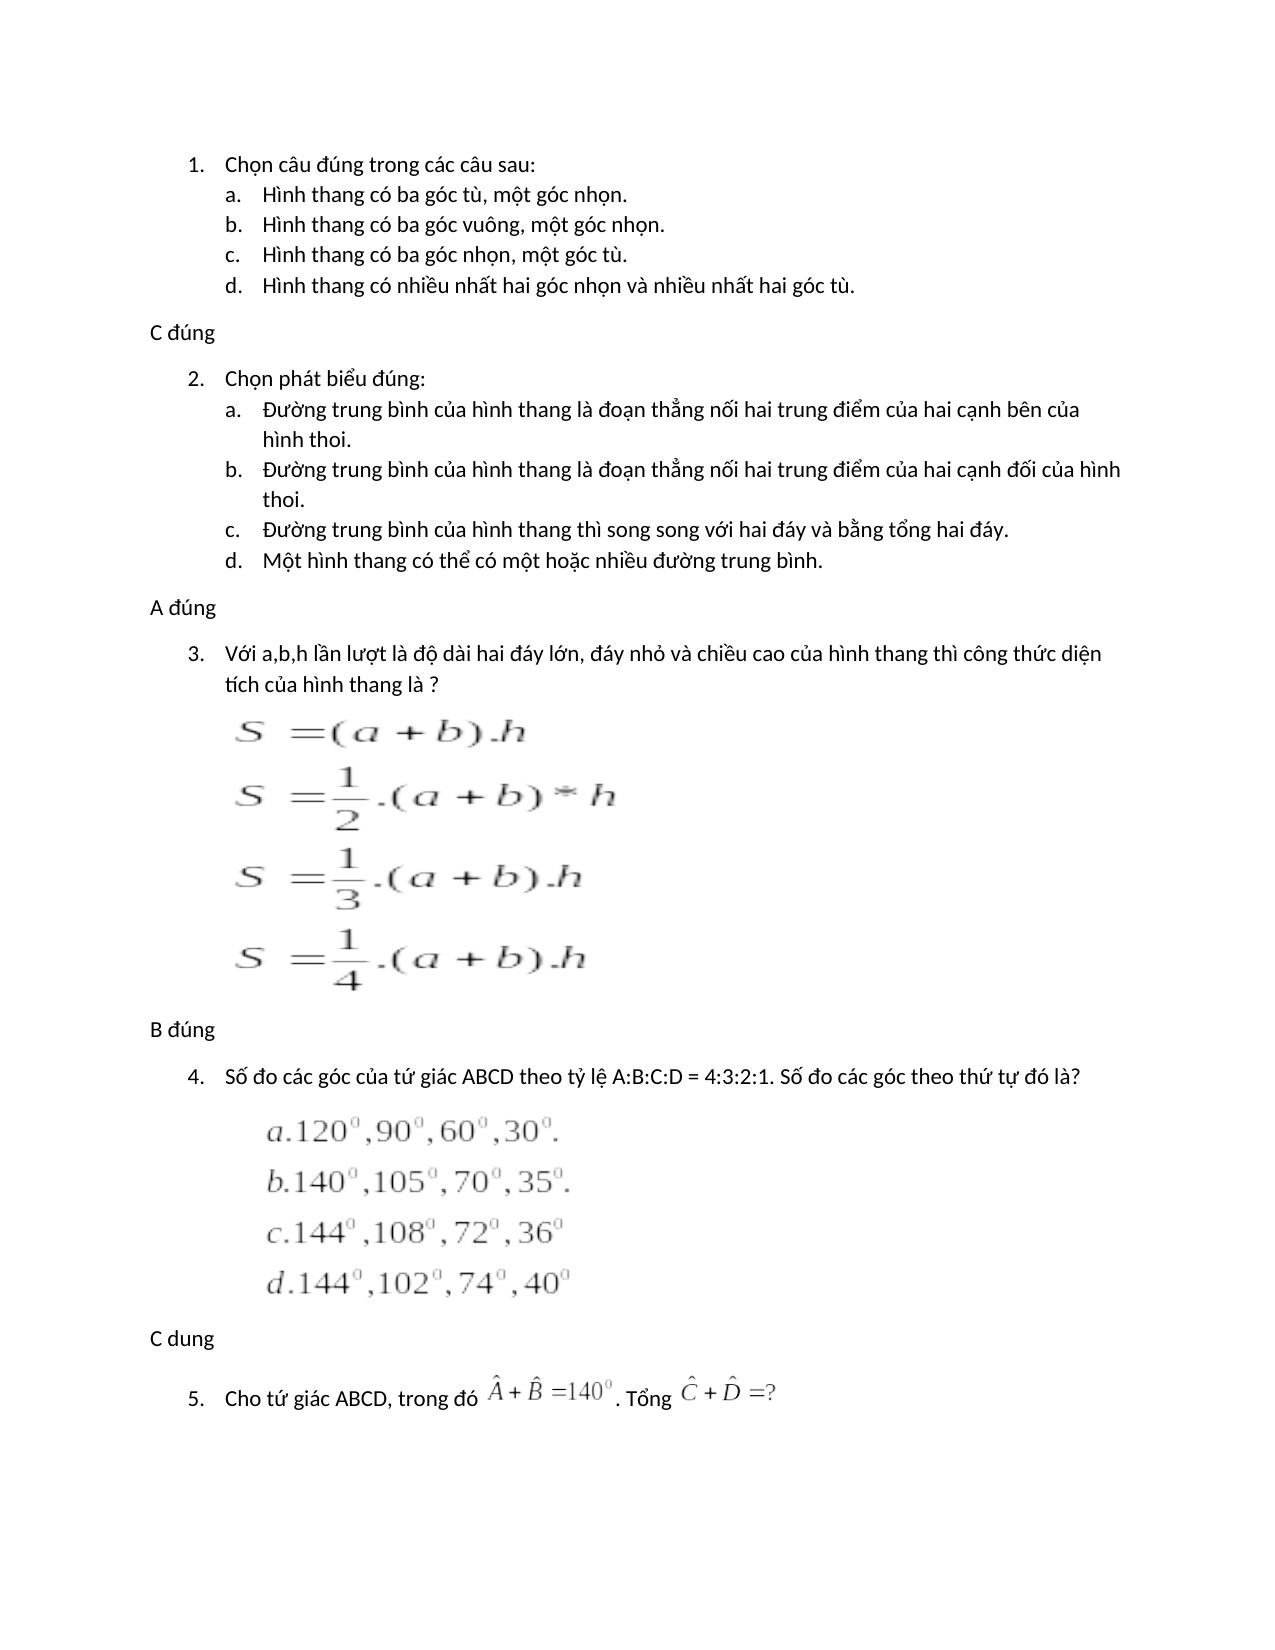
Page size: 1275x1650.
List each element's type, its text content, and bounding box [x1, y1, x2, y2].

list Chọn phát biểu đúng: [187, 364, 1125, 393]
list Chọn câu đúng trong các câu sau: [187, 150, 1125, 178]
list Hình thang có ba góc vuông, một góc nhọn. [225, 210, 1125, 238]
text C đúng [150, 318, 1125, 346]
list Đường trung bình của hình thang là đoạn thẳng nối hai trung điểm của hai cạnh đối của hình thoi. [225, 455, 1125, 513]
list Hình thang có nhiều nhất hai góc nhọn và nhiều nhất hai góc tù. [225, 271, 1125, 299]
list Hình thang có ba góc nhọn, một góc tù. [225, 241, 1125, 269]
list Đường trung bình của hình thang thì song song với hai đáy và bằng tổng hai đáy. [225, 516, 1125, 544]
text B đúng [150, 1016, 1125, 1043]
list Đường trung bình của hình thang là đoạn thẳng nối hai trung điểm của hai cạnh bên của hình thoi. [225, 395, 1125, 453]
list Cho tứ giác ABCD, trong đó . Tổng [187, 1371, 1125, 1412]
list Một hình thang có thể có một hoặc nhiều đường trung bình. [225, 546, 1125, 574]
list Số đo các góc của tứ giác ABCD theo tỷ lệ A:B:C:D = 4:3:2:1. Số đo các góc theo thứ tự đó là? [187, 1062, 1125, 1090]
text A đúng [150, 593, 1125, 621]
text C dung [150, 1324, 1125, 1352]
list Hình thang có ba góc tù, một góc nhọn. [225, 180, 1125, 208]
list Với a,b,h lần lượt là độ dài hai đáy lớn, đáy nhỏ và chiều cao của hình thang thì công thức diện tích của hình thang là ? [187, 639, 1125, 698]
